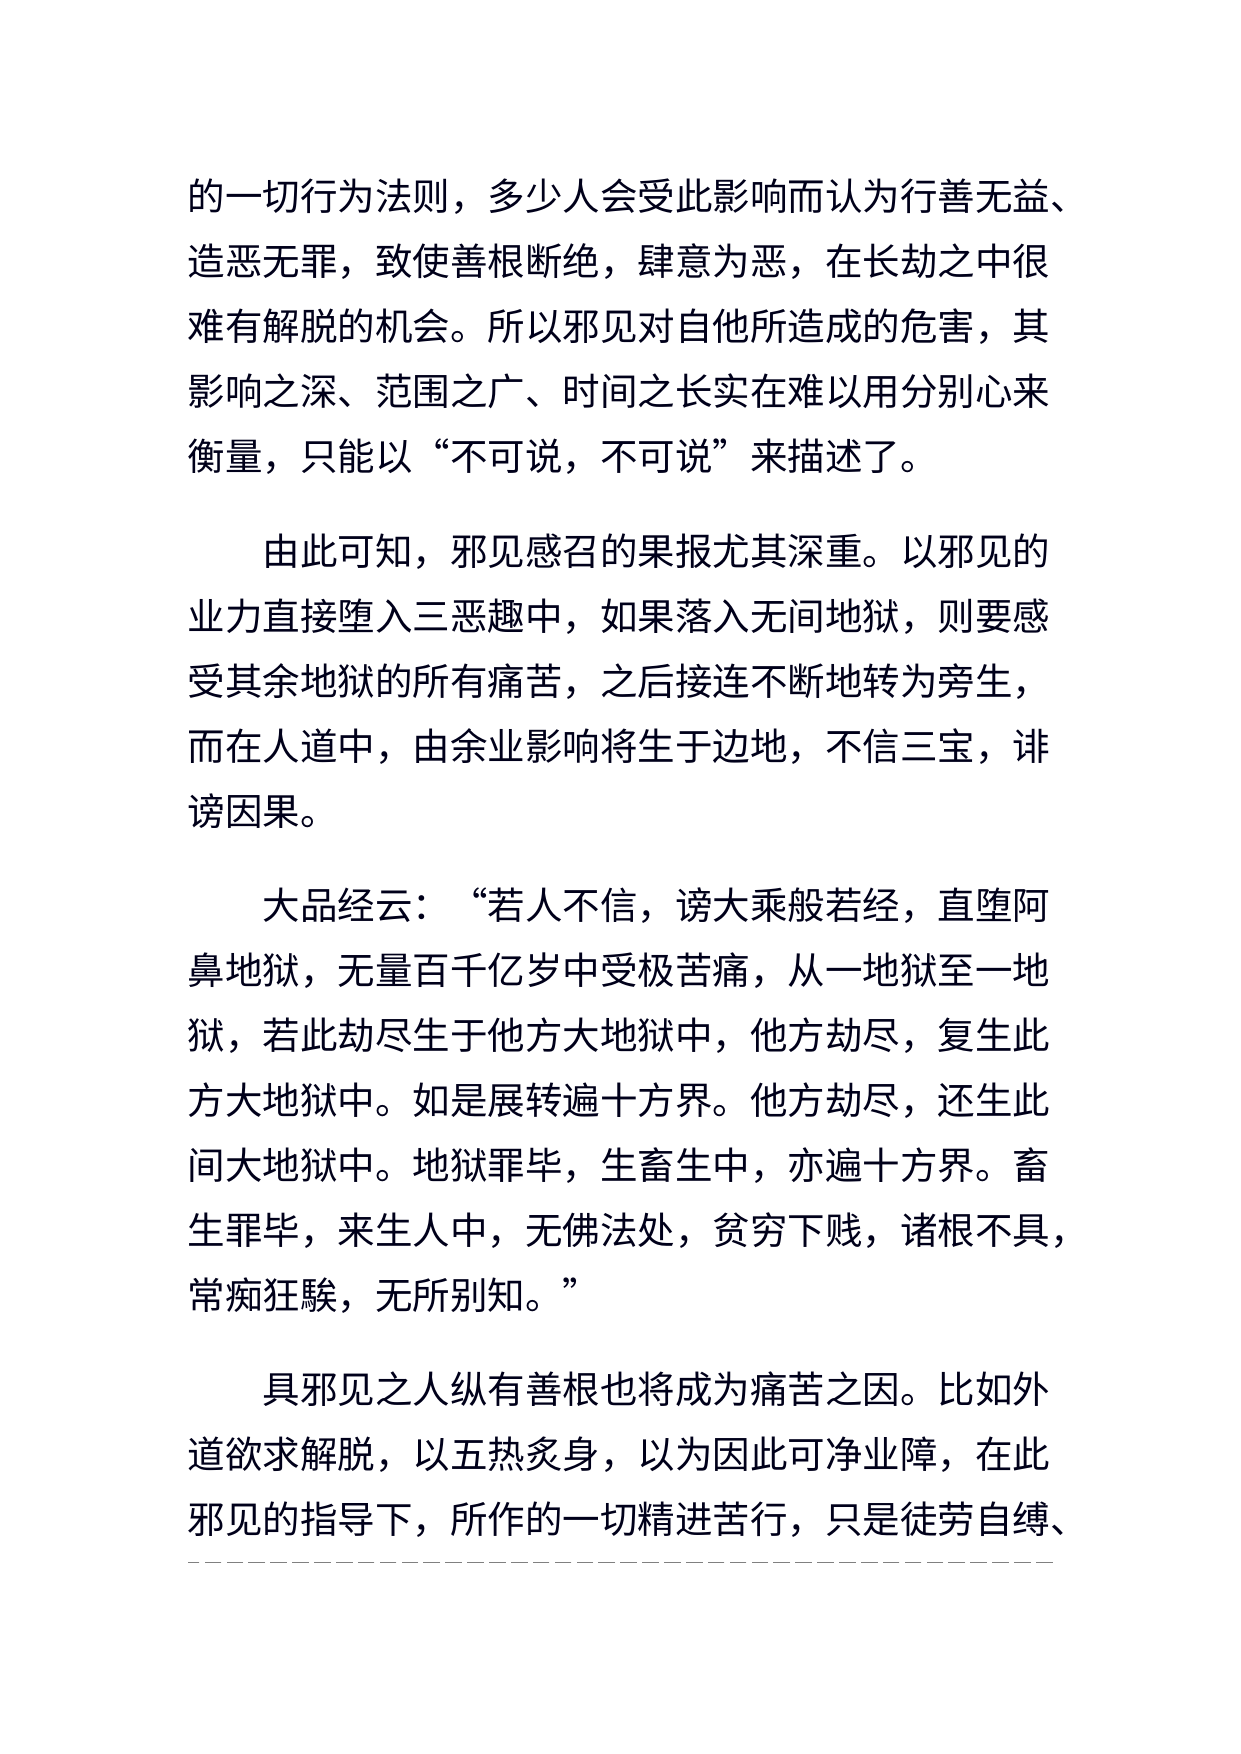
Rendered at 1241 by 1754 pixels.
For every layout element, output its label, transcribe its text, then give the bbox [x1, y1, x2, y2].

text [187, 162, 1053, 487]
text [187, 1354, 1053, 1563]
text 大品经云：“若人不信，谤大乘般若经，直堕阿鼻地狱，无量百千亿岁中受极苦痛，从一地狱至一地狱，若此劫尽生于他方大地狱中，他方劫尽，复生此方大地狱中。如是展转遍十方界。他方劫尽，还生此间大地狱中。地狱罪毕，生畜生中，亦遍十方界。畜生罪毕，来生人中，无佛法处，贫穷下贱，诸根不具，常痴狂騃，无所别知。” [187, 870, 1053, 1325]
text 由此可知，邪见感召的果报尤其深重。以邪见的业力直接堕入三恶趣中，如果落入无间地狱，则要感受其余地狱的所有痛苦，之后接连不断地转为旁生，而在人道中，由余业影响将生于边地，不信三宝，诽谤因果。 [187, 516, 1053, 841]
